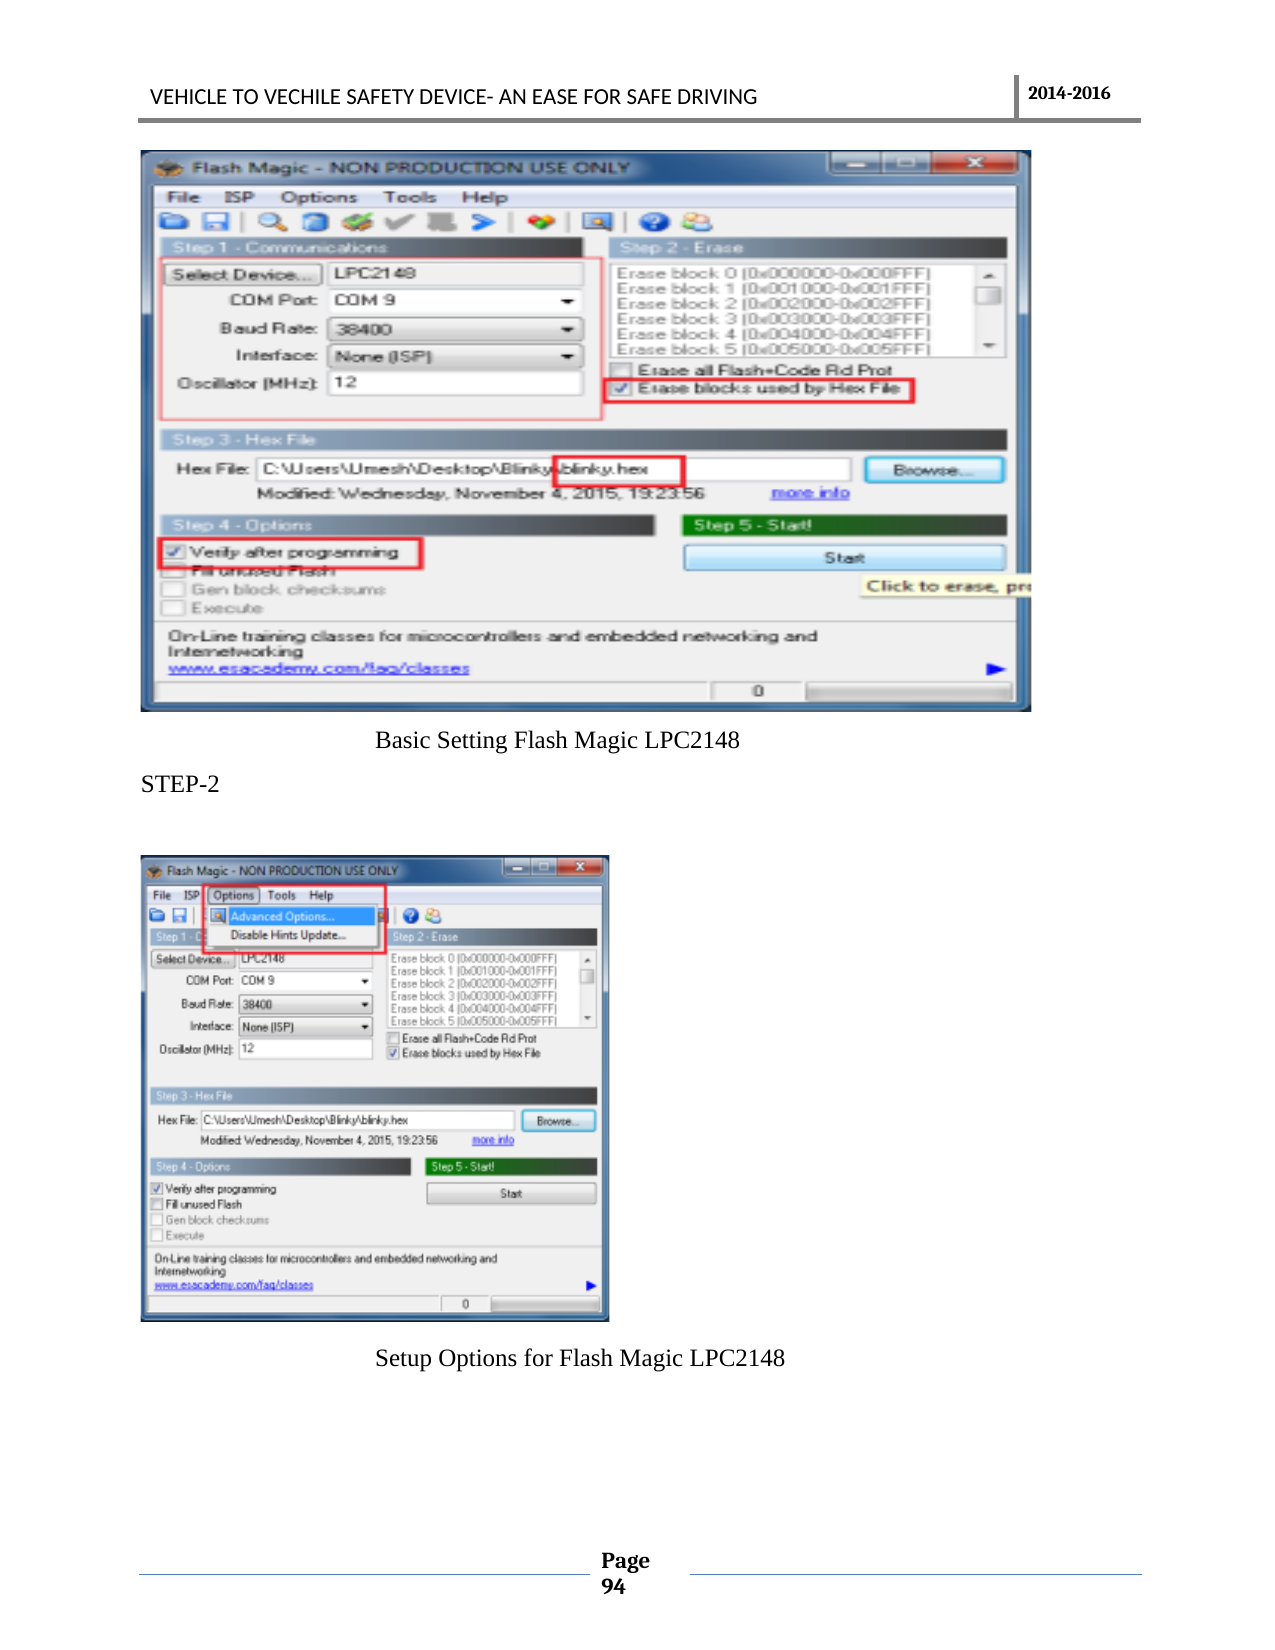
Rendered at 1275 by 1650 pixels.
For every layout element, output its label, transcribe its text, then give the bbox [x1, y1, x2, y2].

picture [140, 150, 1032, 712]
text Setup Options for Flash Magic LPC2148 [291, 1343, 1153, 1372]
picture [140, 855, 610, 1322]
text STEP-2 [141, 769, 1153, 797]
text Basic Setting Flash Magic LPC2148 [291, 726, 1153, 754]
